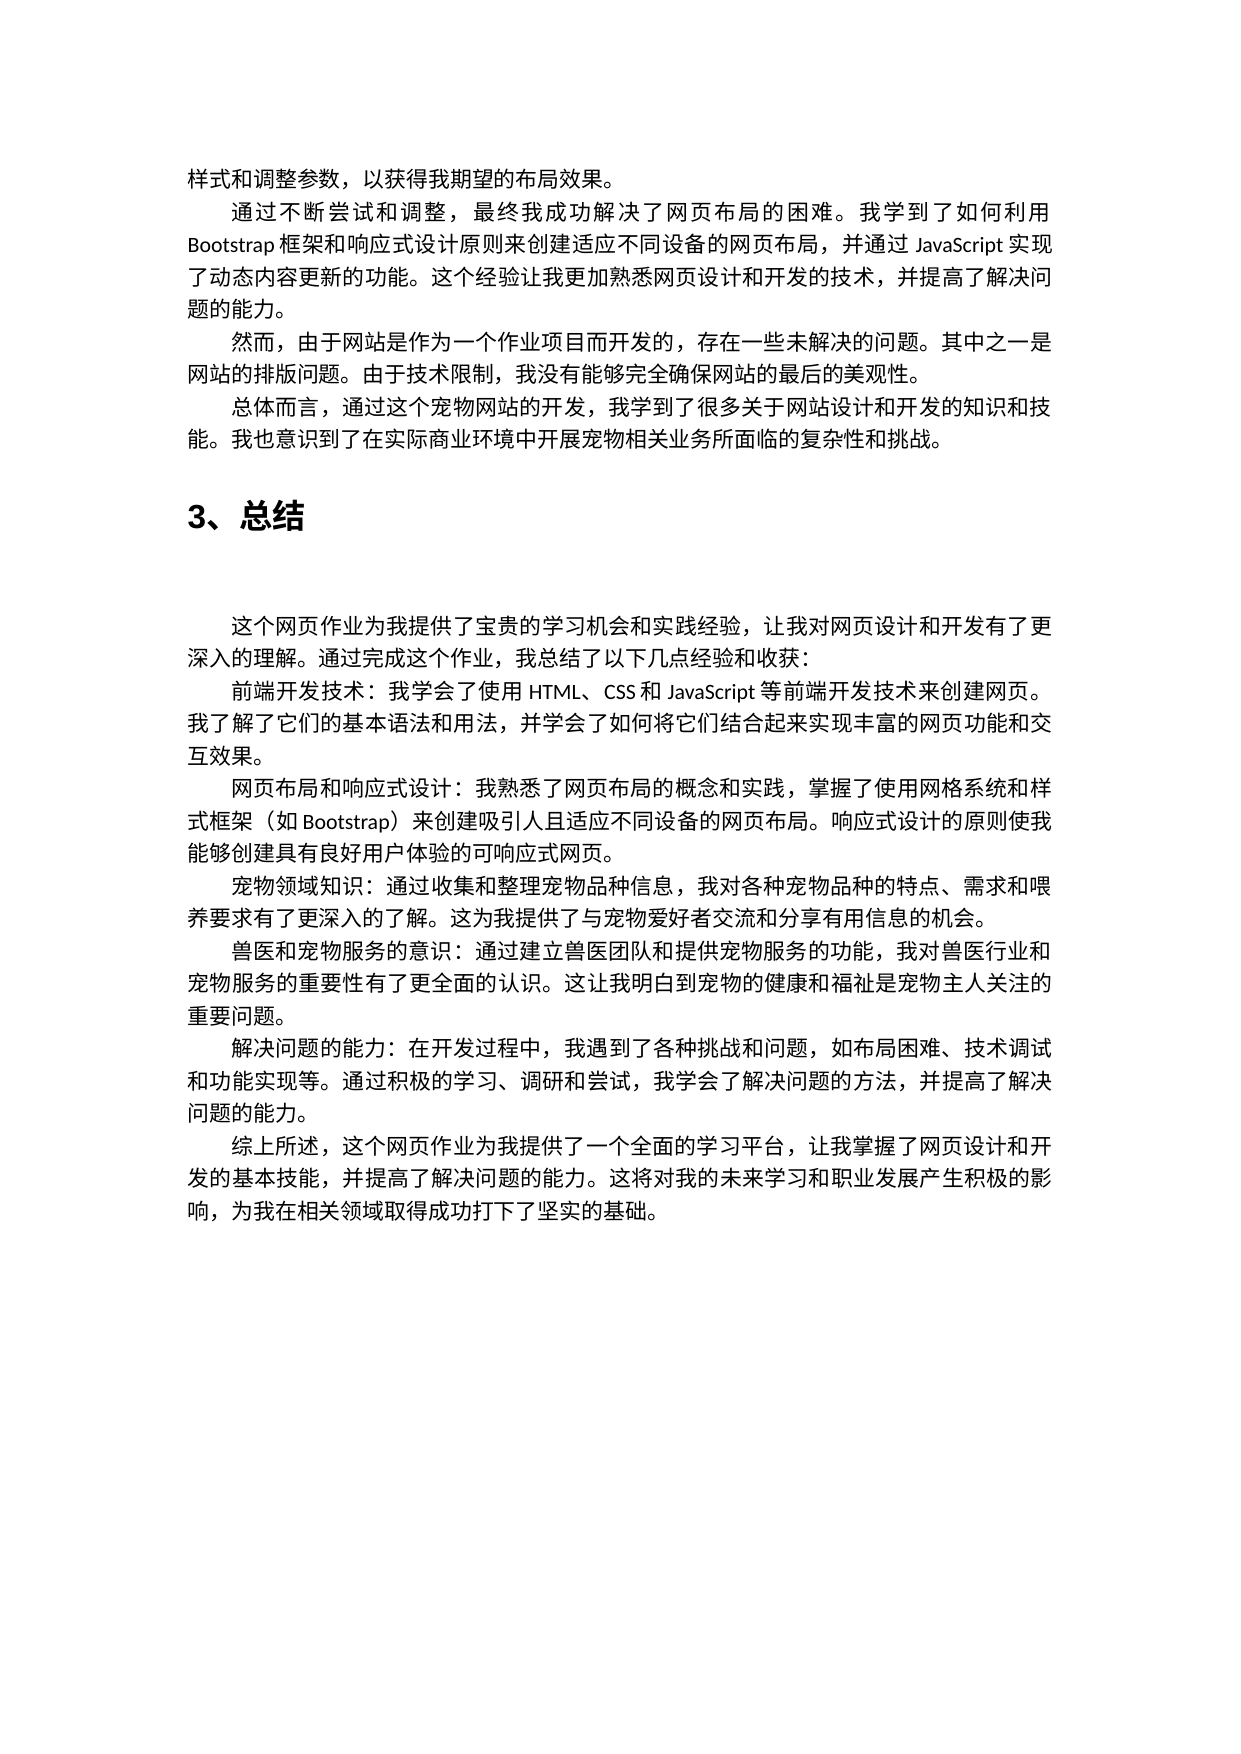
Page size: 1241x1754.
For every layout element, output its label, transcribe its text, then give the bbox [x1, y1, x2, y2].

text 然而，由于网站是作为一个作业项目而开发的，存在一些未解决的问题。其中之一是网站的排版问题。由于技术限制，我没有能够完全确保网站的最后的美观性。 [187, 324, 1053, 389]
text 总体而言，通过这个宠物网站的开发，我学到了很多关于网站设计和开发的知识和技能。我也意识到了在实际商业环境中开展宠物相关业务所面临的复杂性和挑战。 [187, 389, 1053, 454]
subtitle 总结 [187, 482, 1053, 547]
list 综上所述，这个网页作业为我提供了一个全面的学习平台，让我掌握了网页设计和开发的基本技能，并提高了解决问题的能力。这将对我的未来学习和职业发展产生积极的影响，为我在相关领域取得成功打下了坚实的基础。 [187, 1128, 1053, 1226]
list 宠物领域知识：通过收集和整理宠物品种信息，我对各种宠物品种的特点、需求和喂养要求有了更深入的了解。这为我提供了与宠物爱好者交流和分享有用信息的机会。 [187, 868, 1053, 933]
list 这个网页作业为我提供了宝贵的学习机会和实践经验，让我对网页设计和开发有了更深入的理解。通过完成这个作业，我总结了以下几点经验和收获： [187, 608, 1053, 673]
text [187, 162, 1053, 194]
list 前端开发技术：我学会了使用HTML、CSS和JavaScript等前端开发技术来创建网页。我了解了它们的基本语法和用法，并学会了如何将它们结合起来实现丰富的网页功能和交互效果。 [187, 673, 1053, 771]
list 网页布局和响应式设计：我熟悉了网页布局的概念和实践，掌握了使用网格系统和样式框架（如Bootstrap）来创建吸引人且适应不同设备的网页布局。响应式设计的原则使我能够创建具有良好用户体验的可响应式网页。 [187, 771, 1053, 868]
list 解决问题的能力：在开发过程中，我遇到了各种挑战和问题，如布局困难、技术调试和功能实现等。通过积极的学习、调研和尝试，我学会了解决问题的方法，并提高了解决问题的能力。 [187, 1031, 1053, 1128]
text 通过不断尝试和调整，最终我成功解决了网页布局的困难。我学到了如何利用Bootstrap框架和响应式设计原则来创建适应不同设备的网页布局，并通过JavaScript实现了动态内容更新的功能。这个经验让我更加熟悉网页设计和开发的技术，并提高了解决问题的能力。 [187, 194, 1053, 324]
list 兽医和宠物服务的意识：通过建立兽医团队和提供宠物服务的功能，我对兽医行业和宠物服务的重要性有了更全面的认识。这让我明白到宠物的健康和福祉是宠物主人关注的重要问题。 [187, 933, 1053, 1031]
